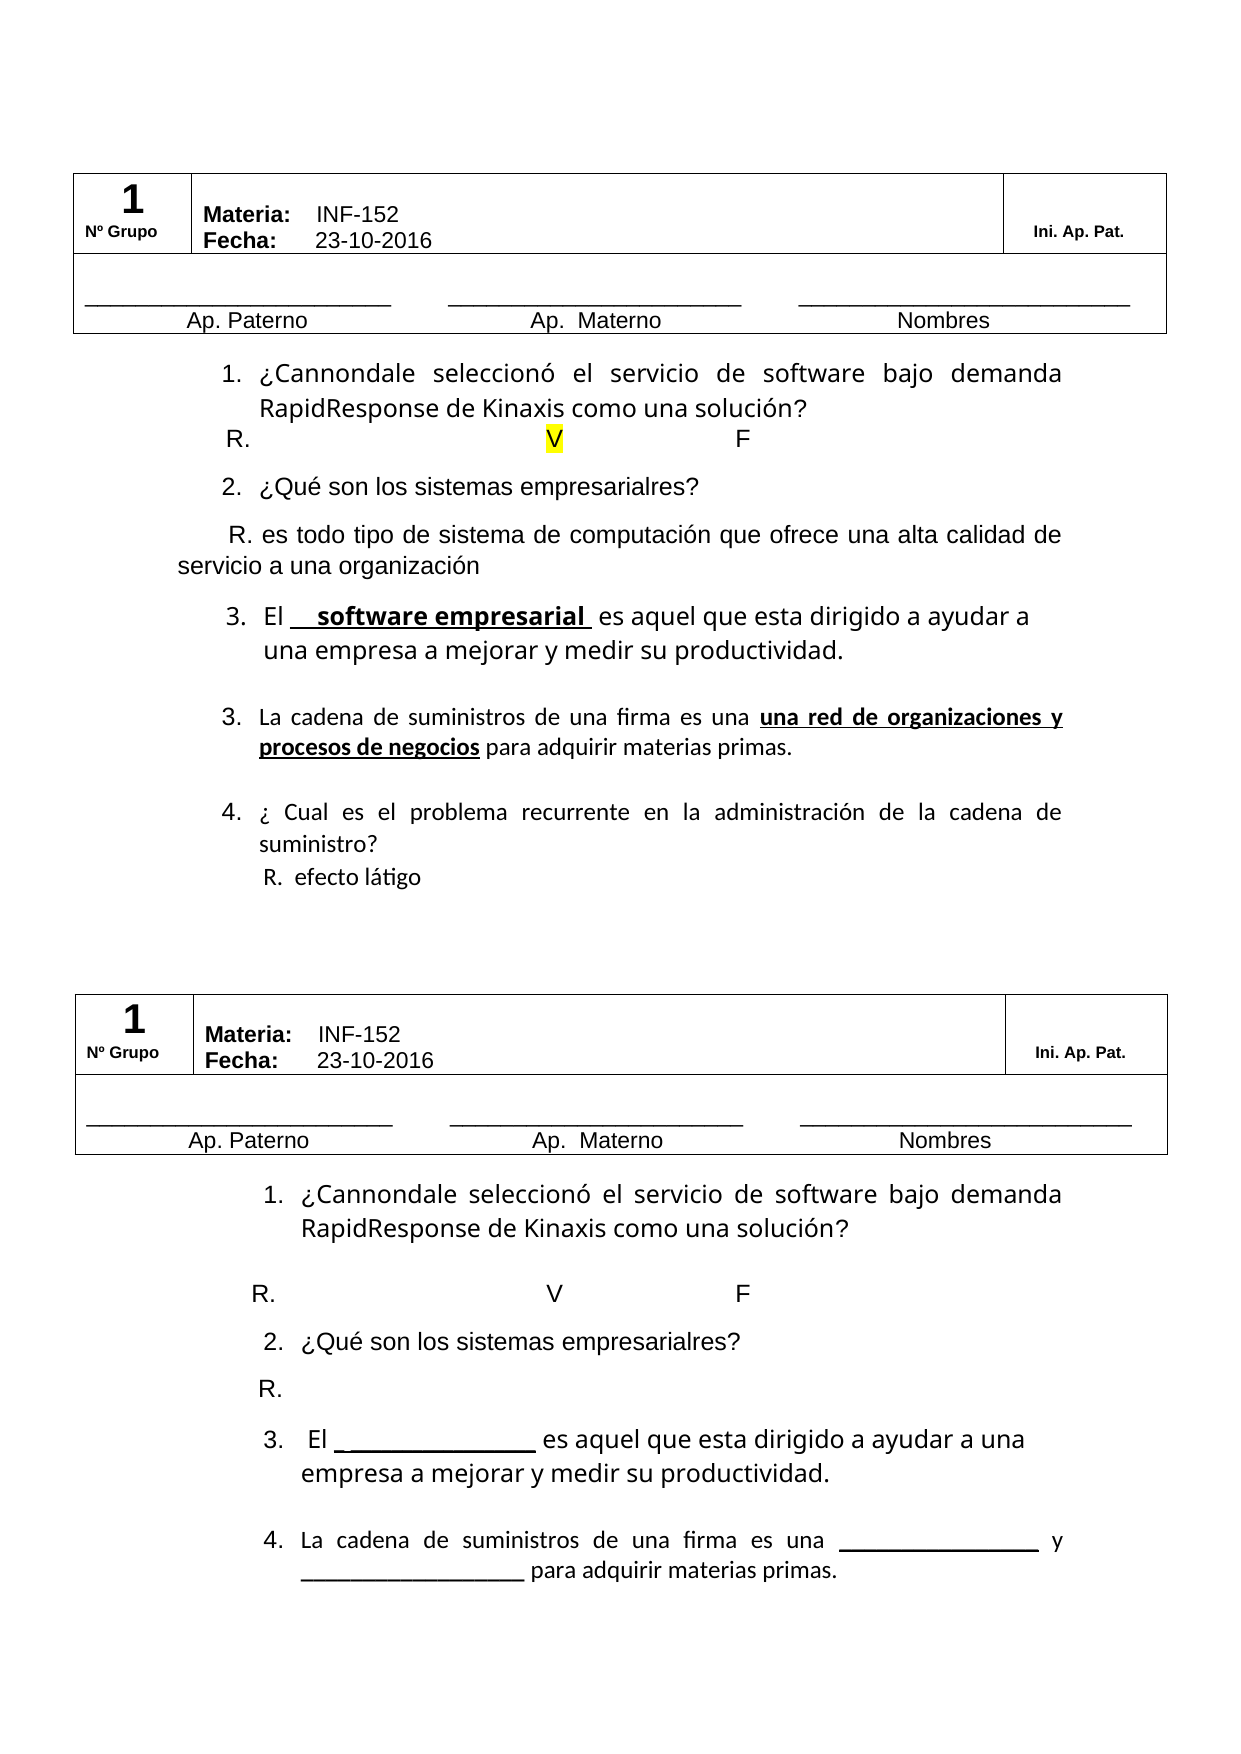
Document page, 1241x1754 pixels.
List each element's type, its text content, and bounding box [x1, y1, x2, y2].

table_header 1 Nº Grupo [74, 174, 191, 253]
text R. [177, 1374, 1063, 1403]
list ¿Qué son los sistemas empresarialres? [221, 472, 1063, 501]
list ¿Cannondale seleccionó el servicio de software bajo demanda RapidResponse de Kinaxis como una solución? [263, 1177, 1063, 1245]
list El _ __________________ es aquel que esta dirigido a ayudar a una empresa a mejorar y medir su productividad. [263, 1422, 1063, 1490]
table_header Materia: INF-152 Fecha: 23-10-2016 [192, 174, 1003, 253]
list La cadena de suministros de una firma es una una red de organizaciones y procesos de negocios para adquirir materias primas. [221, 701, 1063, 762]
text R. V F [226, 424, 546, 453]
table_cell ________________________ _______________________ __________________________ Ap. Paterno Ap. Materno Nombres [74, 254, 1166, 333]
text R. es todo tipo de sistema de computación que ofrece una alta calidad de servicio a una organización [177, 520, 1063, 579]
list ¿ Cual es el problema recurrente en la administración de la cadena de suministro? [221, 796, 1063, 859]
table_header Materia: INF-152 Fecha: 23-10-2016 [194, 995, 1005, 1074]
list R. efecto látigo [263, 862, 1063, 892]
text R. V F [226, 1279, 1063, 1308]
table_header 1 Nº Grupo [76, 995, 193, 1074]
list La cadena de suministros de una firma es una ________________ y __________________ para adquirir materias primas. [263, 1524, 1063, 1585]
list El _ _software empresarial es aquel que esta dirigido a ayudar a una empresa a mejorar y medir su productividad. [226, 598, 1063, 667]
list ¿Cannondale seleccionó el servicio de software bajo demanda RapidResponse de Kinaxis como una solución? [221, 356, 1063, 424]
table_header 5 Ini. Ap. Pat. [1006, 995, 1167, 1074]
list ¿Qué son los sistemas empresarialres? [263, 1327, 1063, 1355]
text R. V F [563, 424, 1063, 453]
table_header 5 Ini. Ap. Pat. [1004, 174, 1166, 253]
table_cell ________________________ _______________________ __________________________ Ap. Paterno Ap. Materno Nombres [76, 1075, 1167, 1154]
